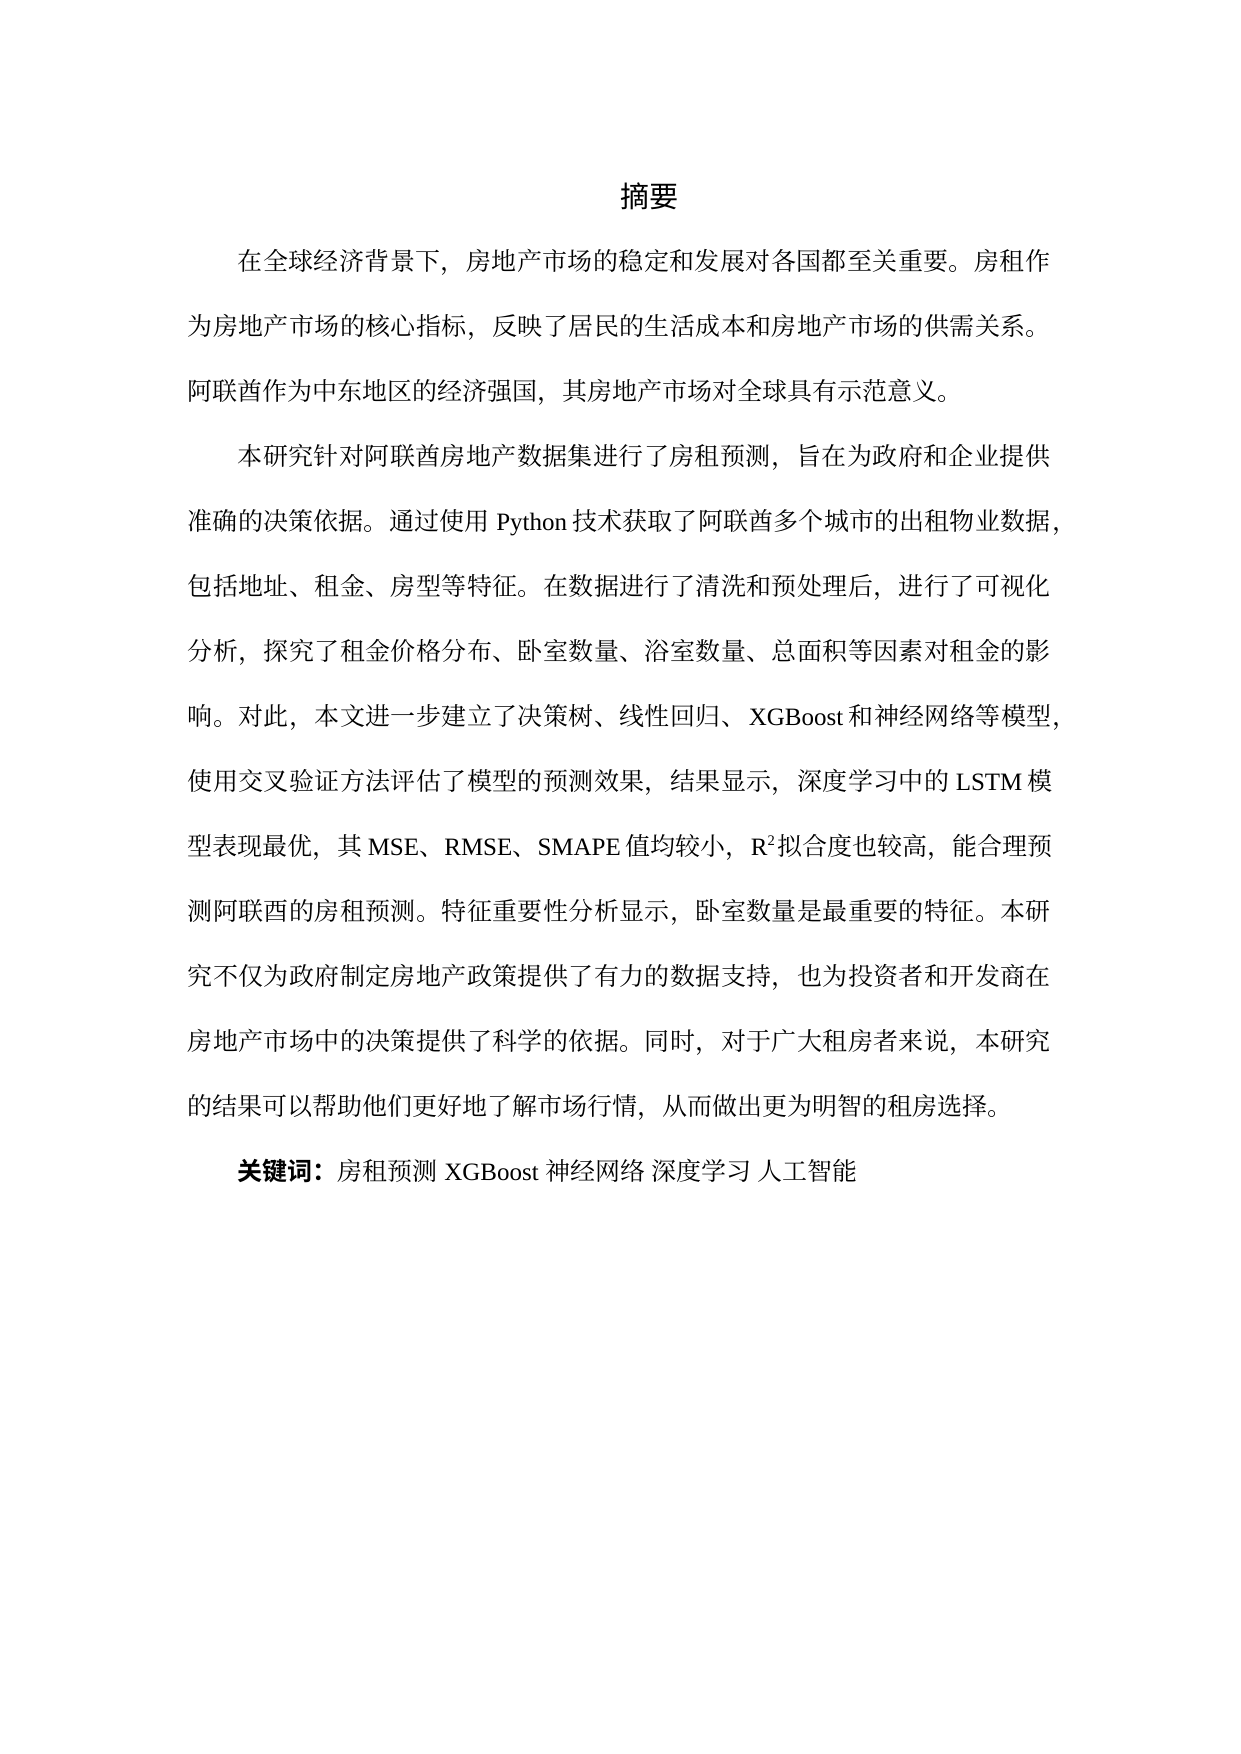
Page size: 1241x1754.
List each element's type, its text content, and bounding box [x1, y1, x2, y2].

text 在全球经济背景下，房地产市场的稳定和发展对各国都至关重要。房租作为房地产市场的核心指标，反映了居民的生活成本和房地产市场的供需关系。阿联酋作为中东地区的经济强国，其房地产市场对全球具有示范意义。 [187, 227, 1053, 422]
text 关键词：房租预测 XGBoost 神经网络 深度学习 人工智能 [187, 1137, 1053, 1202]
text 本研究针对阿联酋房地产数据集进行了房租预测，旨在为政府和企业提供准确的决策依据。通过使用Python技术获取了阿联酋多个城市的出租物业数据，包括地址、租金、房型等特征。在数据进行了清洗和预处理后，进行了可视化分析，探究了租金价格分布、卧室数量、浴室数量、总面积等因素对租金的影响。对此，本文进一步建立了决策树、线性回归、XGBoost和神经网络等模型，使用交叉验证方法评估了模型的预测效果，结果显示，深度学习中的LSTM模型表现最优，其MSE、RMSE、SMAPE值均较小，R2拟合度也较高，能合理预测阿联酉的房租预测。特征重要性分析显示，卧室数量是最重要的特征。本研究不仅为政府制定房地产政策提供了有力的数据支持，也为投资者和开发商在房地产市场中的决策提供了科学的依据。同时，对于广大租房者来说，本研究的结果可以帮助他们更好地了解市场行情，从而做出更为明智的租房选择。 [187, 422, 1053, 1137]
text 摘要 [187, 162, 1053, 227]
